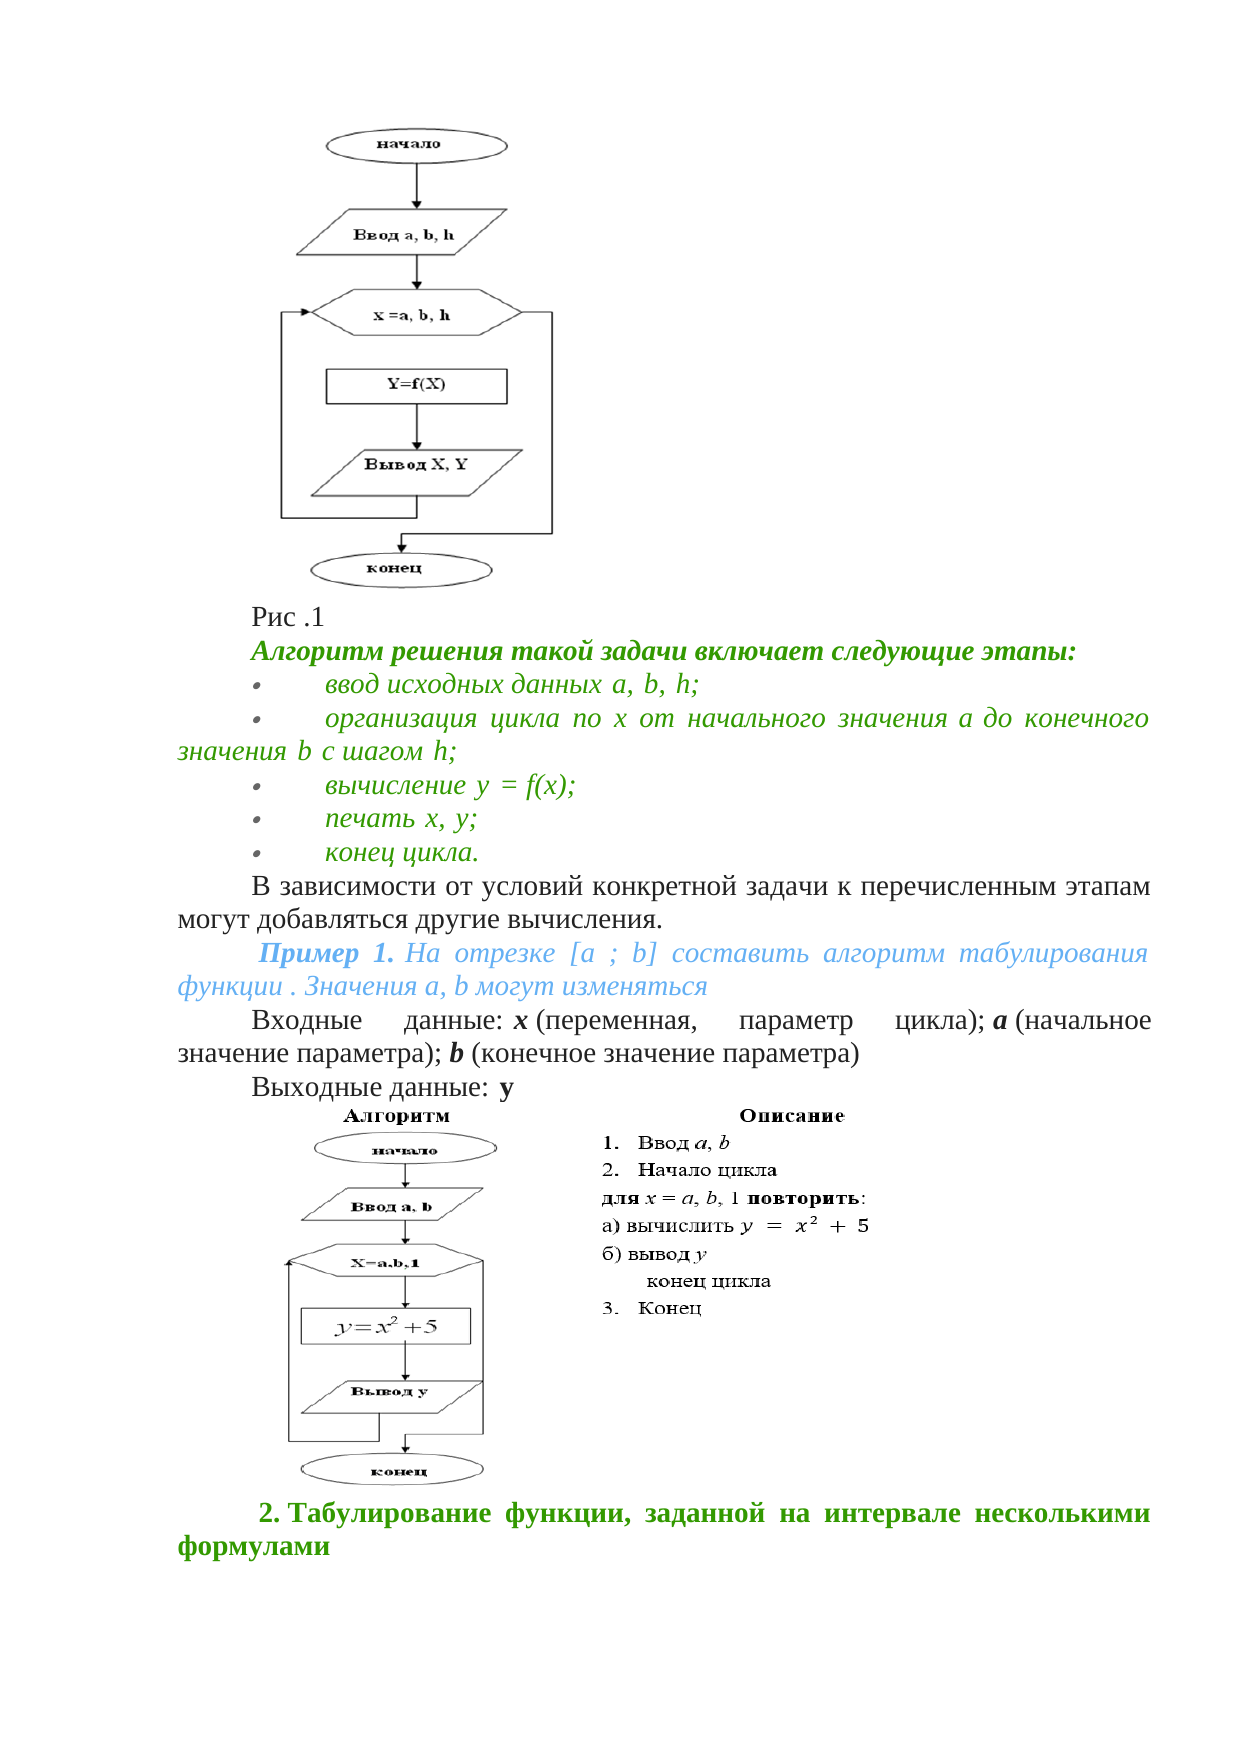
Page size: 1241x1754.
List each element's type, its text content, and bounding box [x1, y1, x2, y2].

picture [251, 118, 581, 600]
text В зависимости от условий конкретной задачи к перечисленным этапам могут добавляться другие вычисления. [177, 868, 1152, 935]
list конец цикла. [177, 834, 1152, 868]
text Пример 1. На отрезке [a ; b] составить алгоритм табулирования функции . Значения a, b могут изменяться [177, 935, 1152, 1002]
text Рис .1 [177, 599, 1152, 633]
list вычисление y = f(x); [177, 767, 1152, 801]
picture [251, 1102, 923, 1495]
list организация цикла по x от начального значения a до конечного значения b с шагом h; [177, 700, 1152, 767]
list печать x, y; [177, 801, 1152, 834]
text Выходные данные: y [177, 1069, 1152, 1102]
text Входные данные: х (переменная, параметр цикла); а (начальное значение параметра); b (конечное значение параметра) [177, 1002, 1152, 1069]
text 2. Табулирование функции, заданной на интервале несколькими формулами [177, 1495, 1152, 1562]
list ввод исходных данных a, b, h; [177, 666, 1152, 700]
text Алгоритм решения такой задачи включает следующие этапы: [177, 633, 1152, 666]
